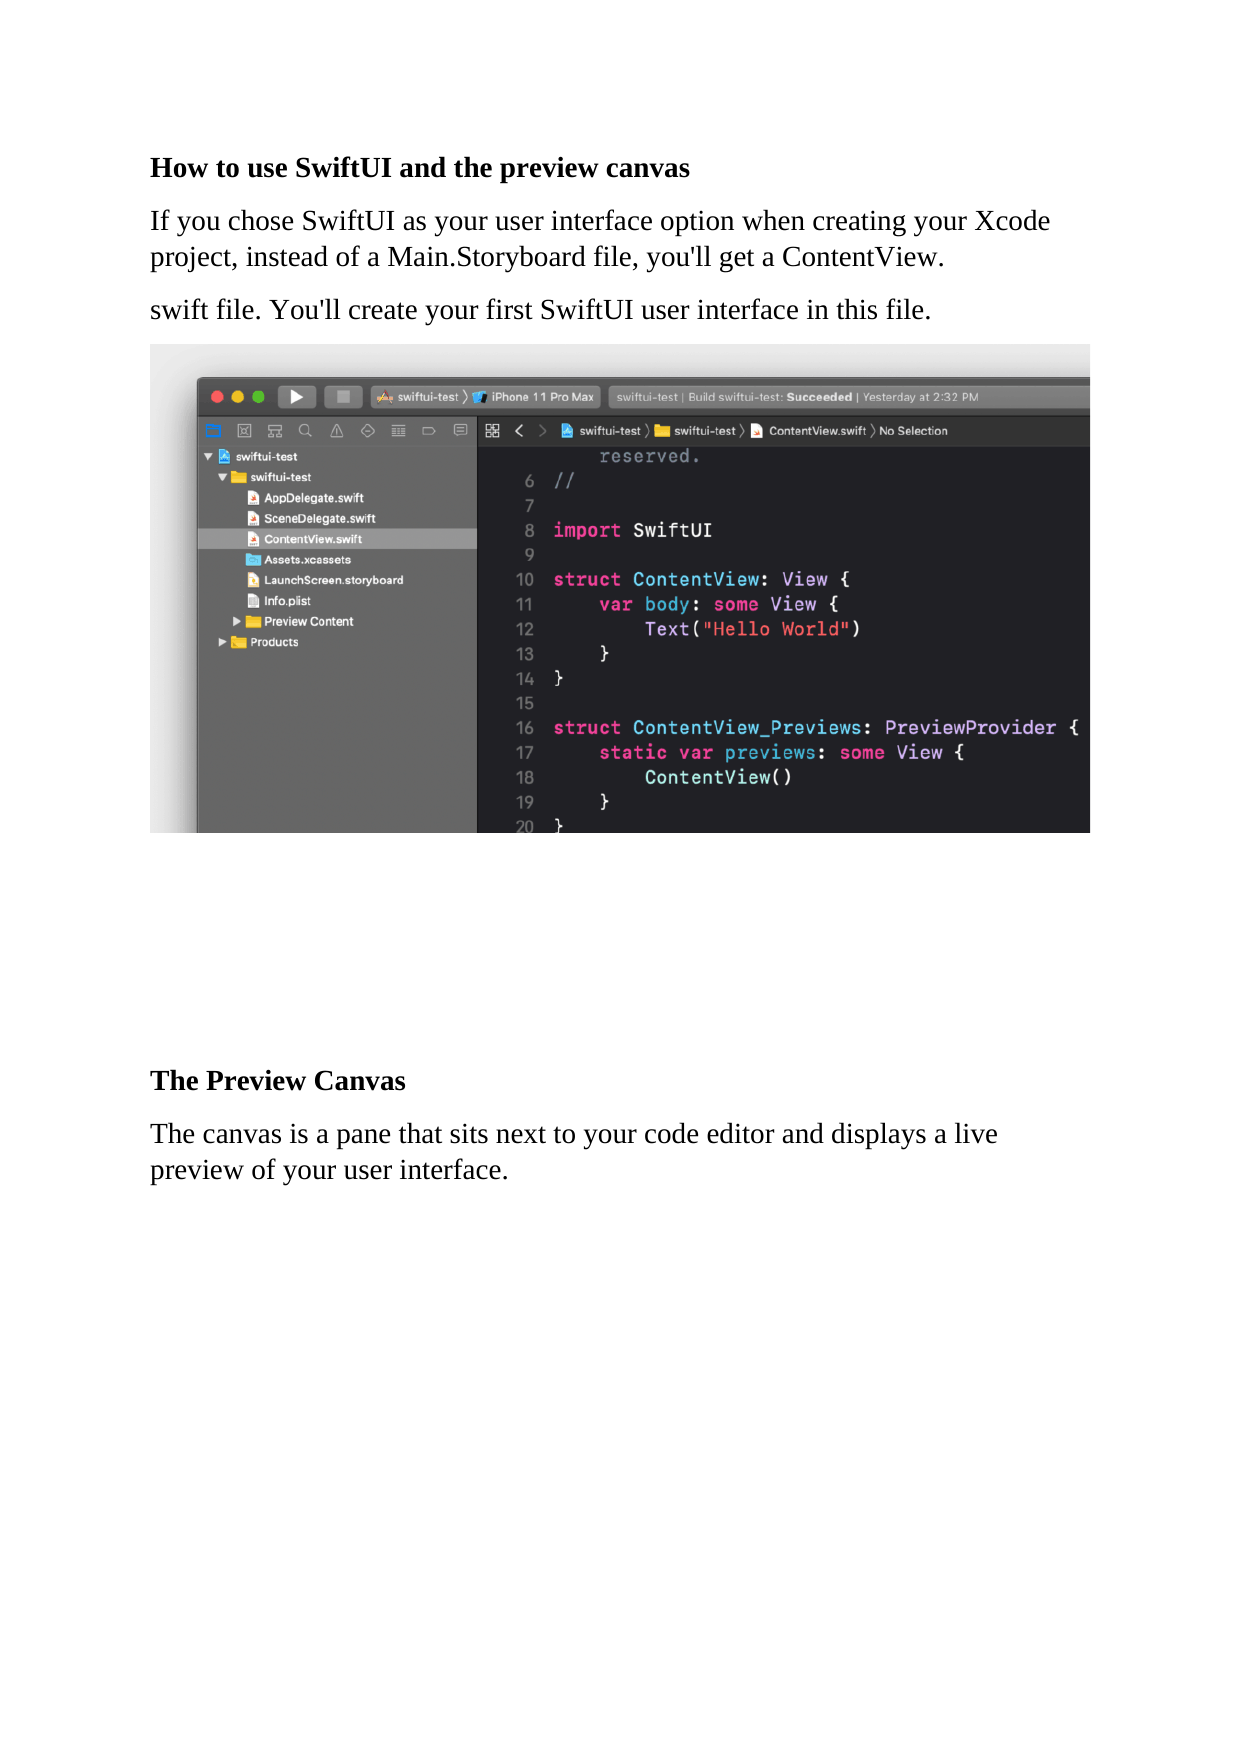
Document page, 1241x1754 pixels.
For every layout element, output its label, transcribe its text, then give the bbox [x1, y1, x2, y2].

text How to use SwiftUI and the preview canvas [150, 150, 1090, 183]
text If you chose SwiftUI as your user interface option when creating your Xcode project, instead of a Main.Storyboard file, you'll get a ContentView. [150, 203, 1090, 272]
text swift file. You'll create your first SwiftUI user interface in this file. [150, 292, 1090, 325]
text The Preview Canvas [150, 1063, 1090, 1097]
text The canvas is a pane that sits next to your code editor and displays a live preview of your user interface. [150, 1116, 1090, 1186]
picture [150, 344, 1091, 833]
